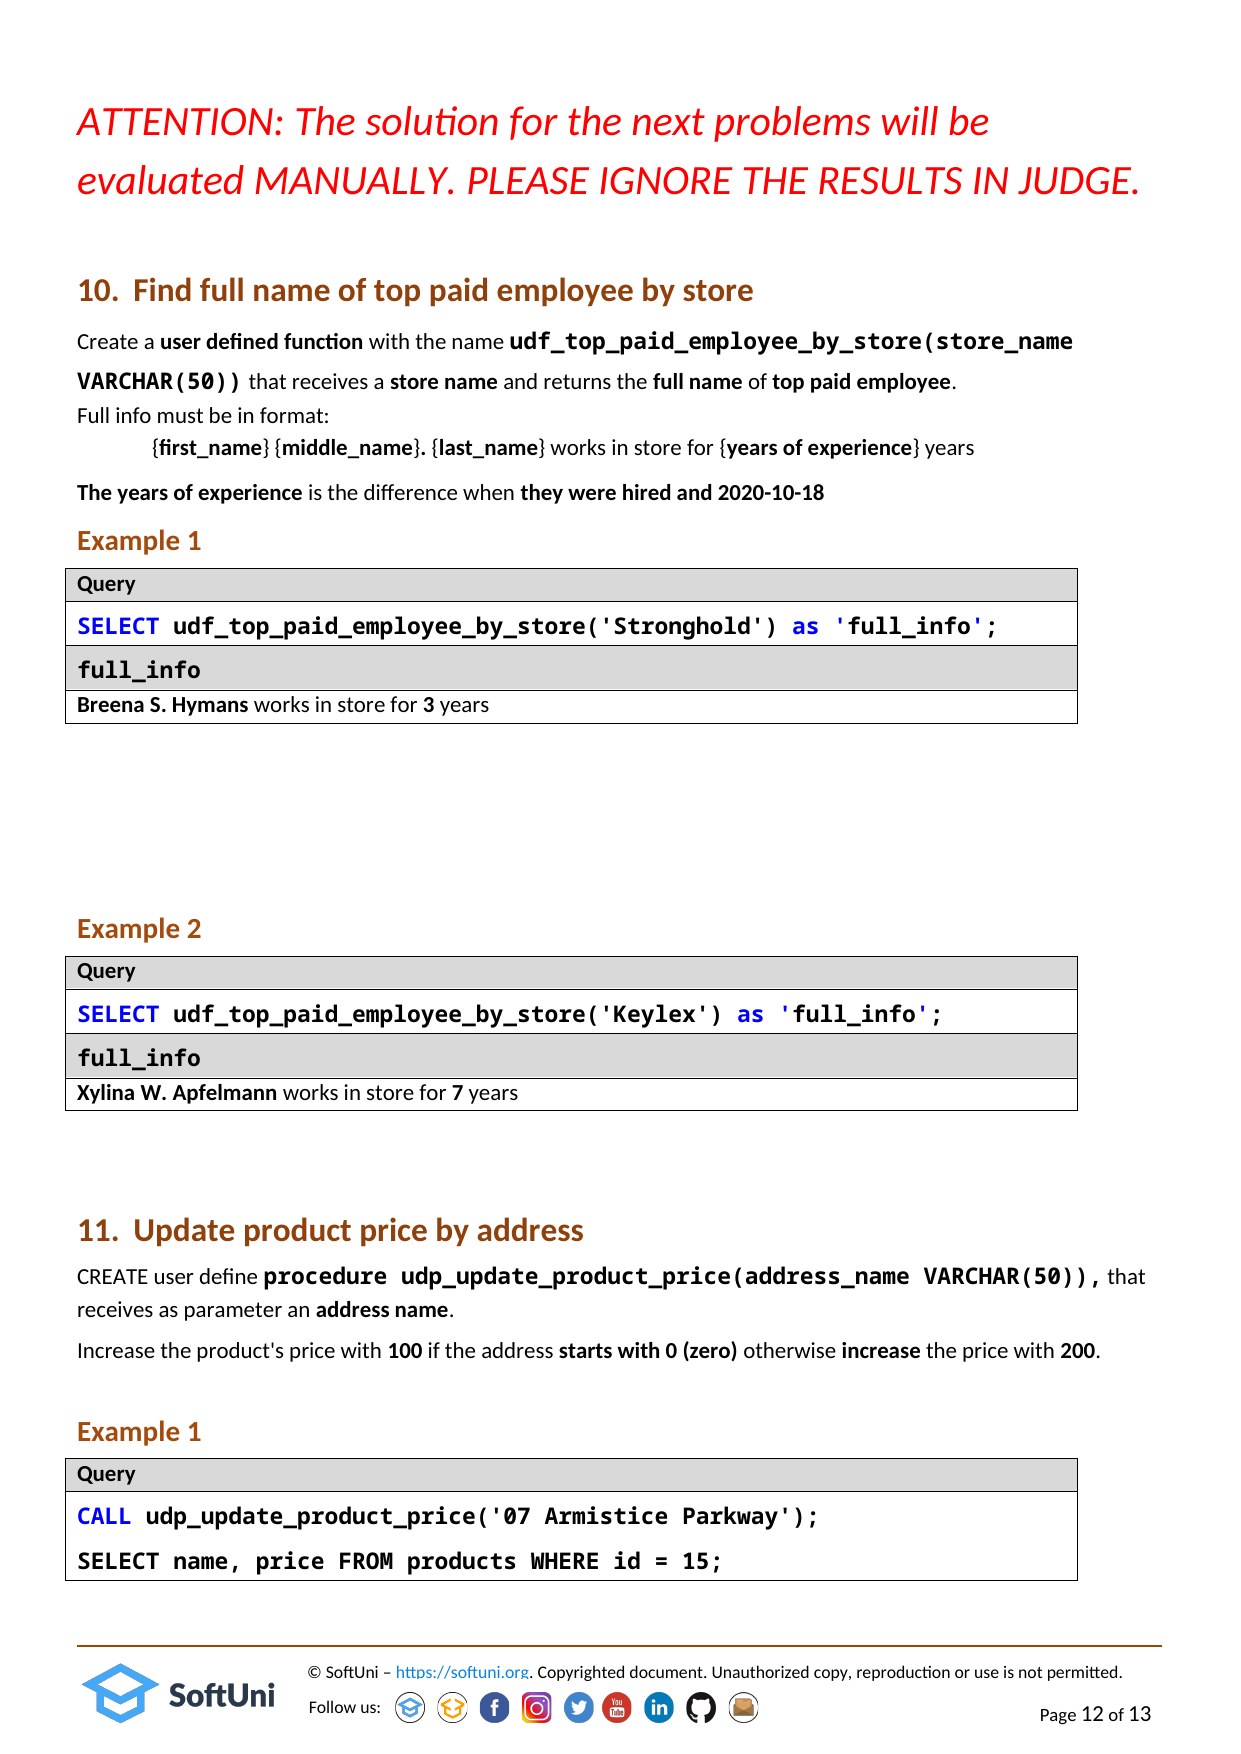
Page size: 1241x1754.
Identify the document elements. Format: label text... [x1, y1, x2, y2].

picture [395, 1692, 425, 1723]
table_cell SELECT udf_top_paid_employee_by_store('Stronghold') as 'full_info'; [66, 602, 1077, 645]
table_header Query [66, 957, 1077, 988]
picture [728, 1692, 759, 1723]
picture [522, 1692, 552, 1723]
table_cell full_info [66, 646, 1077, 689]
table_cell Xylina W. Apfelmann works in store for 7 years [66, 1079, 1077, 1110]
table_cell CALL udp_update_product_price('07 Armistice Parkway'); SELECT name, price FROM products WHERE id = 15; [66, 1492, 1077, 1580]
picture [644, 1714, 653, 1723]
text ATTENTION: The solution for the next problems will be evaluated MANUALLY. PLEASE IGNORE THE RESULTS IN JUDGE. [77, 95, 1163, 205]
picture [437, 1692, 468, 1723]
table_header Query [66, 1459, 1077, 1491]
subtitle Example 1 [77, 522, 1163, 558]
picture [564, 1692, 594, 1723]
subtitle Example 2 [77, 911, 1163, 946]
table_cell full_info [66, 1034, 1077, 1077]
picture [602, 1692, 632, 1723]
table_cell SELECT udf_top_paid_employee_by_store('Keylex') as 'full_info'; [66, 990, 1077, 1033]
text The years of experience is the difference when they were hired and 2020-10-18 [77, 478, 1163, 506]
text CREATE user define procedure udp_update_product_price(address_name VARCHAR(50)), that receives as parameter an address name. [77, 1260, 1163, 1323]
picture [658, 1705, 667, 1714]
table_header Query [66, 569, 1077, 601]
picture [686, 1692, 716, 1723]
subtitle Update product price by address [77, 1209, 1163, 1250]
picture [479, 1692, 510, 1723]
picture [75, 1658, 281, 1729]
text Create a user defined function with the name udf_top_paid_employee_by_store(store_name VARCHAR(50)) that receives a store name and returns the full name of top paid employee. Full info must be in format: {first_name} {middle_name}. {last_name} works in store for {years of experience} years [77, 324, 1163, 461]
picture [644, 1692, 653, 1701]
subtitle Find full name of top paid employee by store [77, 269, 1163, 310]
text Increase the product's price with 100 if the address starts with 0 (zero) otherwise increase the price with 200. [77, 1336, 1163, 1396]
table_cell Breena S. Hymans works in store for 3 years [66, 691, 1077, 722]
subtitle Example 1 [77, 1413, 1163, 1448]
picture [665, 1714, 674, 1723]
picture [665, 1692, 674, 1701]
